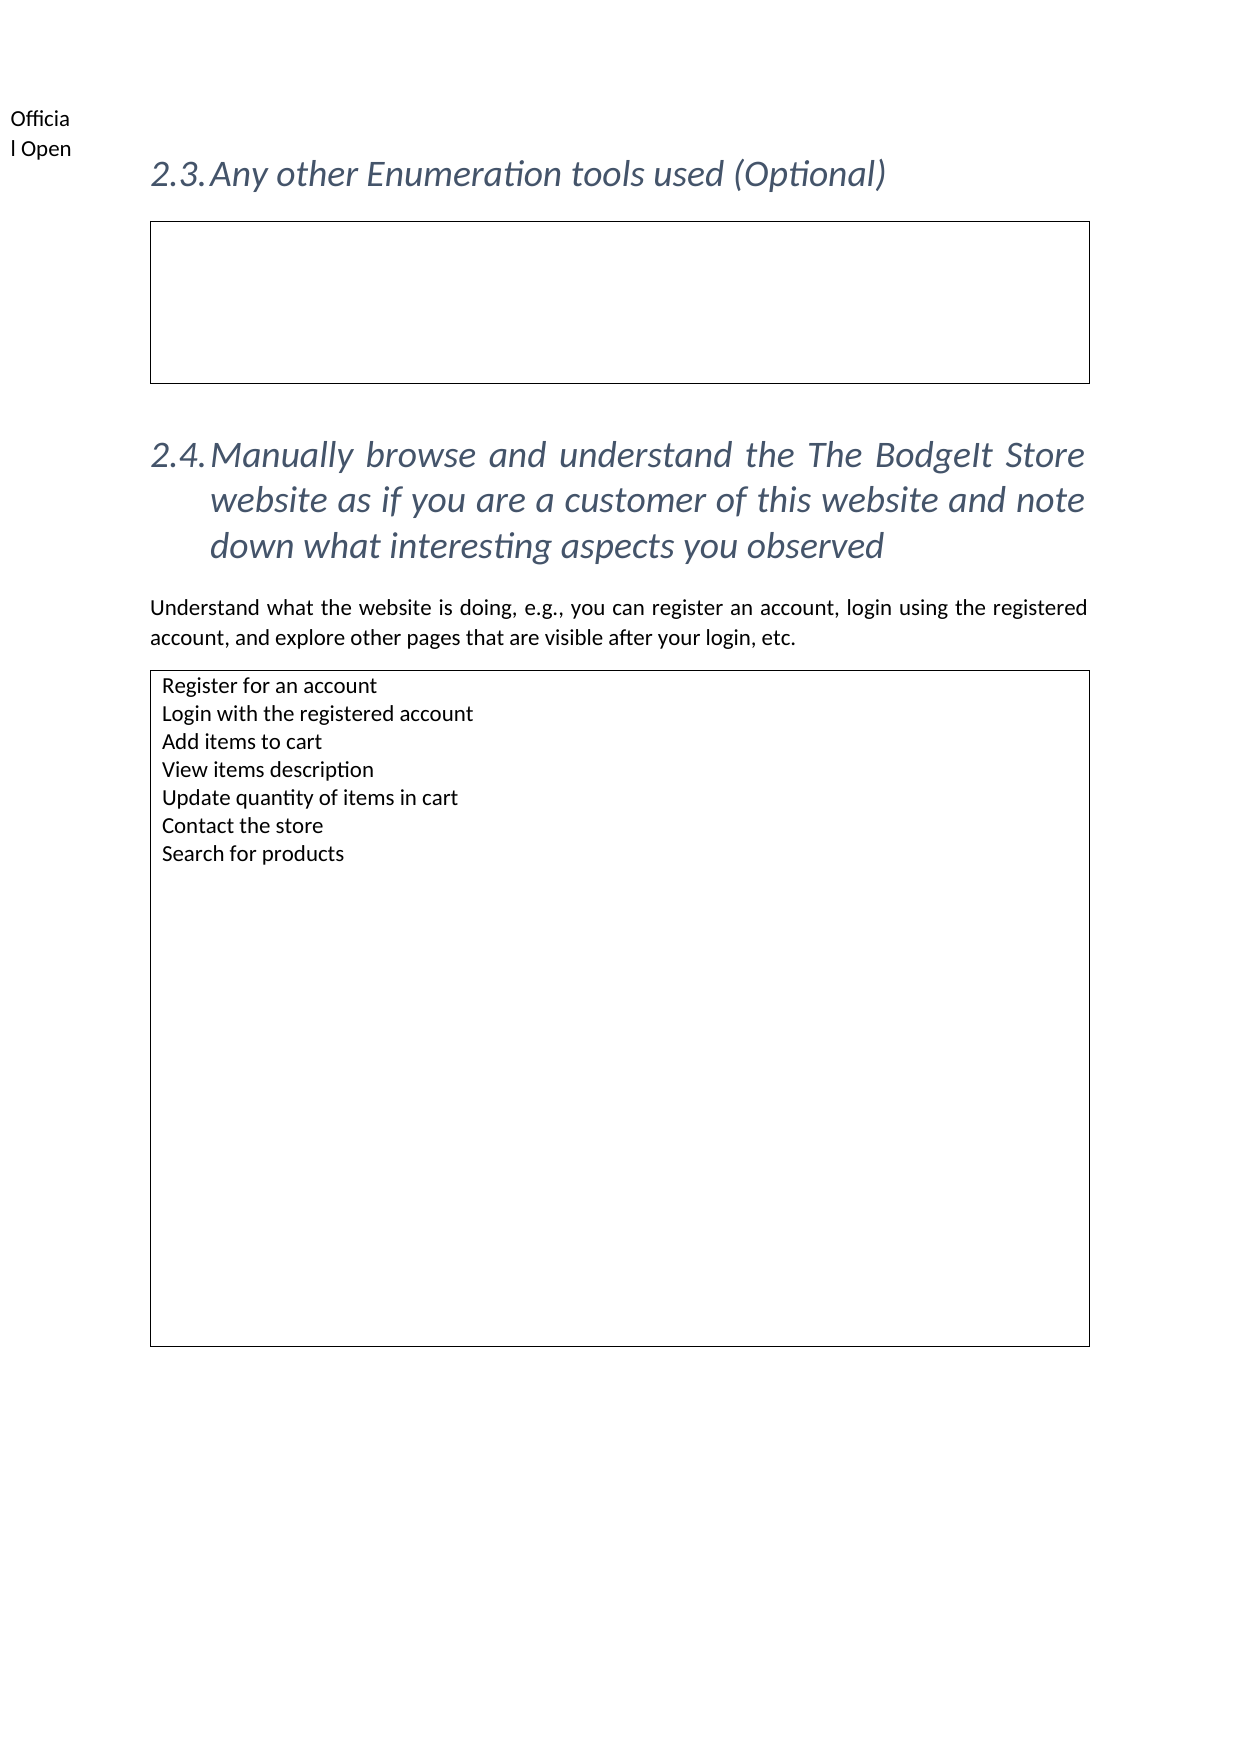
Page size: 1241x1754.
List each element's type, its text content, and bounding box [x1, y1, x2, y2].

subtitle Any other Enumeration tools used (Optional) [150, 150, 1090, 196]
table_header [151, 222, 1089, 383]
subtitle Manually browse and understand the The BodgeIt Store website as if you are a customer of this website and note down what interesting aspects you observed [150, 431, 1090, 568]
table_header Register for an account Login with the registered account Add items to cart View items description Update quantity of items in cart Contact the store Search for products [151, 671, 1089, 1346]
text Understand what the website is doing, e.g., you can register an account, login using the registered account, and explore other pages that are visible after your login, etc. [150, 593, 1090, 651]
